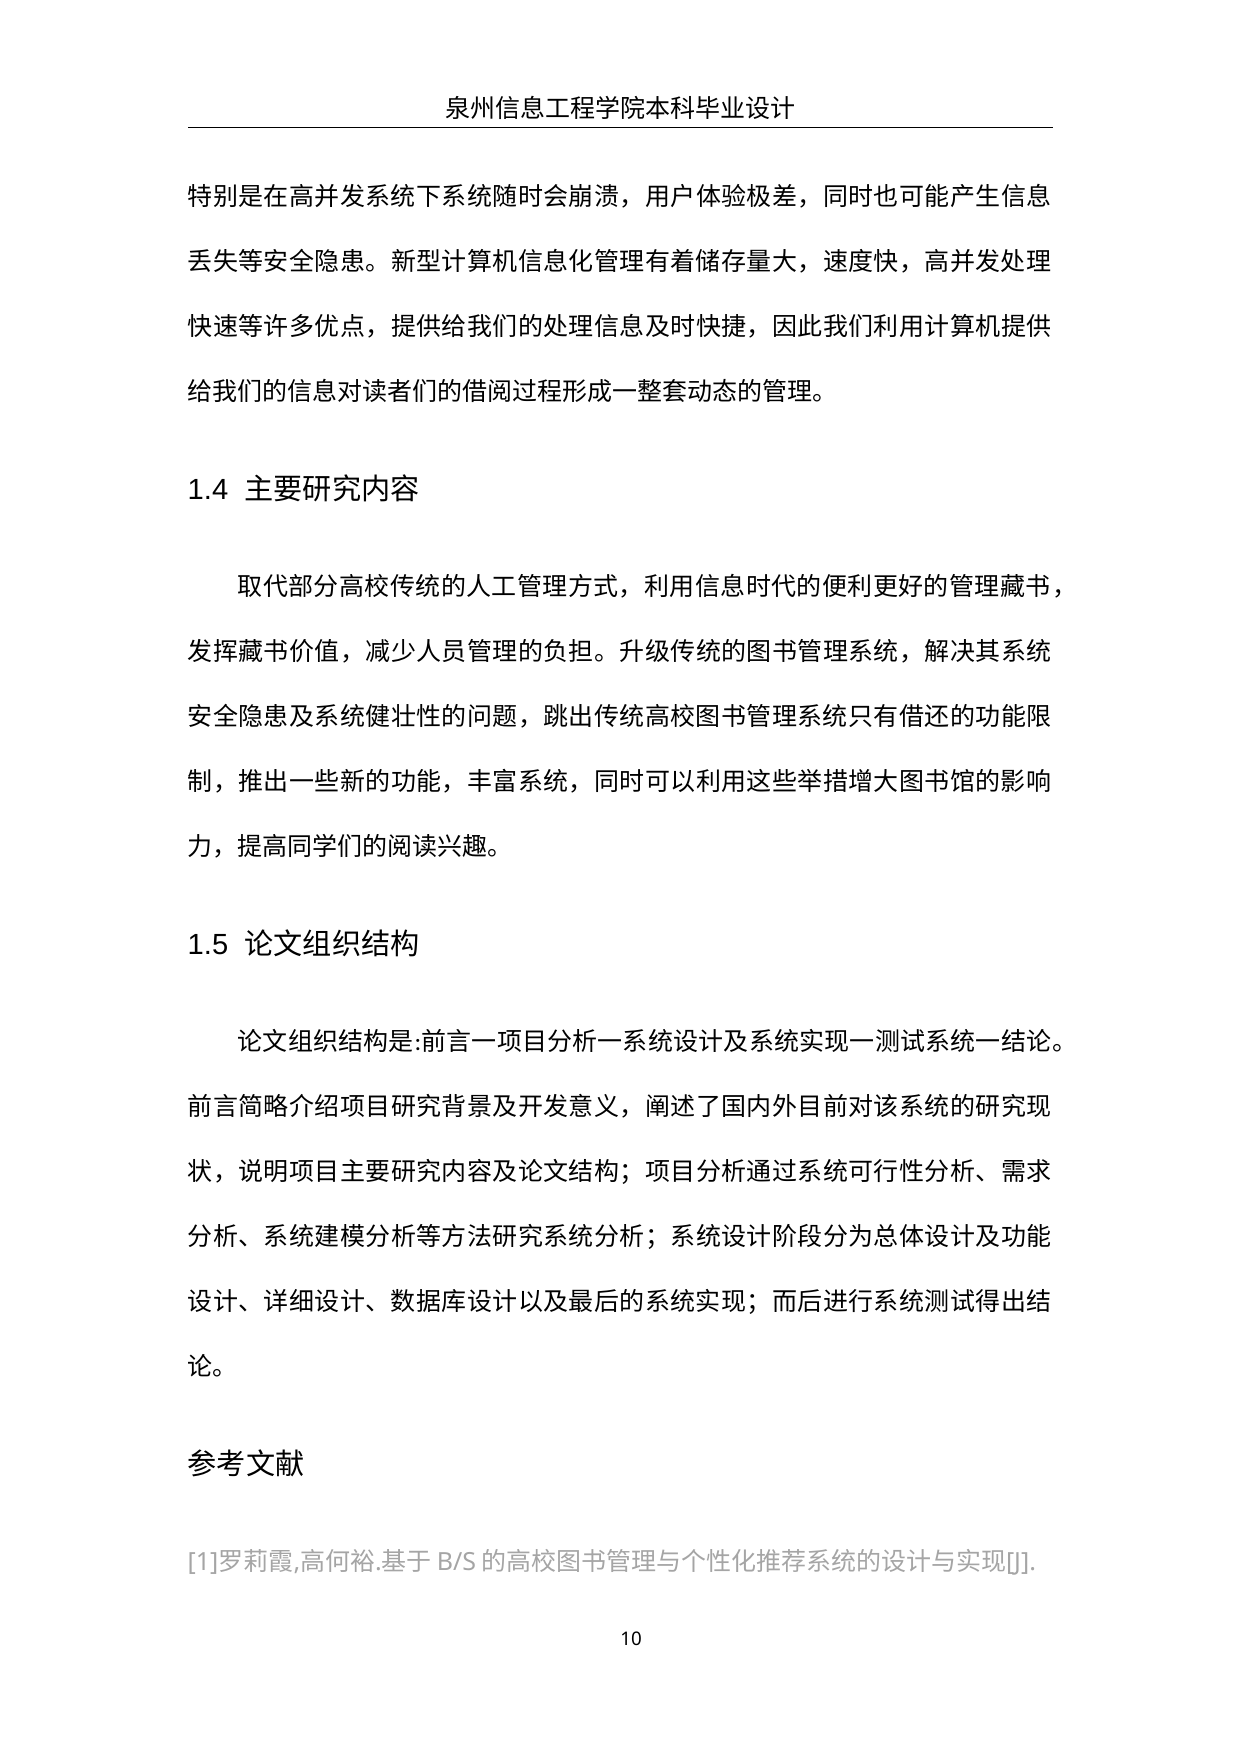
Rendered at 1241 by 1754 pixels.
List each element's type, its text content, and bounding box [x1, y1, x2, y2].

text 1.5 论文组织结构 [187, 909, 1053, 974]
text 取代部分高校传统的人工管理方式，利用信息时代的便利更好的管理藏书，发挥藏书价值，减少人员管理的负担。升级传统的图书管理系统，解决其系统安全隐患及系统健壮性的问题，跳出传统高校图书管理系统只有借还的功能限制，推出一些新的功能，丰富系统，同时可以利用这些举措增大图书馆的影响力，提高同学们的阅读兴趣。 [187, 552, 1053, 877]
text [187, 162, 1053, 422]
text 论文组织结构是:前言一项目分析一系统设计及系统实现一测试系统一结论。前言简略介绍项目研究背景及开发意义，阐述了国内外目前对该系统的研究现状，说明项目主要研究内容及论文结构；项目分析通过系统可行性分析、需求分析、系统建模分析等方法研究系统分析；系统设计阶段分为总体设计及功能设计、详细设计、数据库设计以及最后的系统实现；而后进行系统测试得出结论。 [187, 1007, 1053, 1397]
text 参考文献 [187, 1429, 1053, 1494]
text 1.4 主要研究内容 [187, 454, 1053, 519]
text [187, 1527, 1053, 1592]
